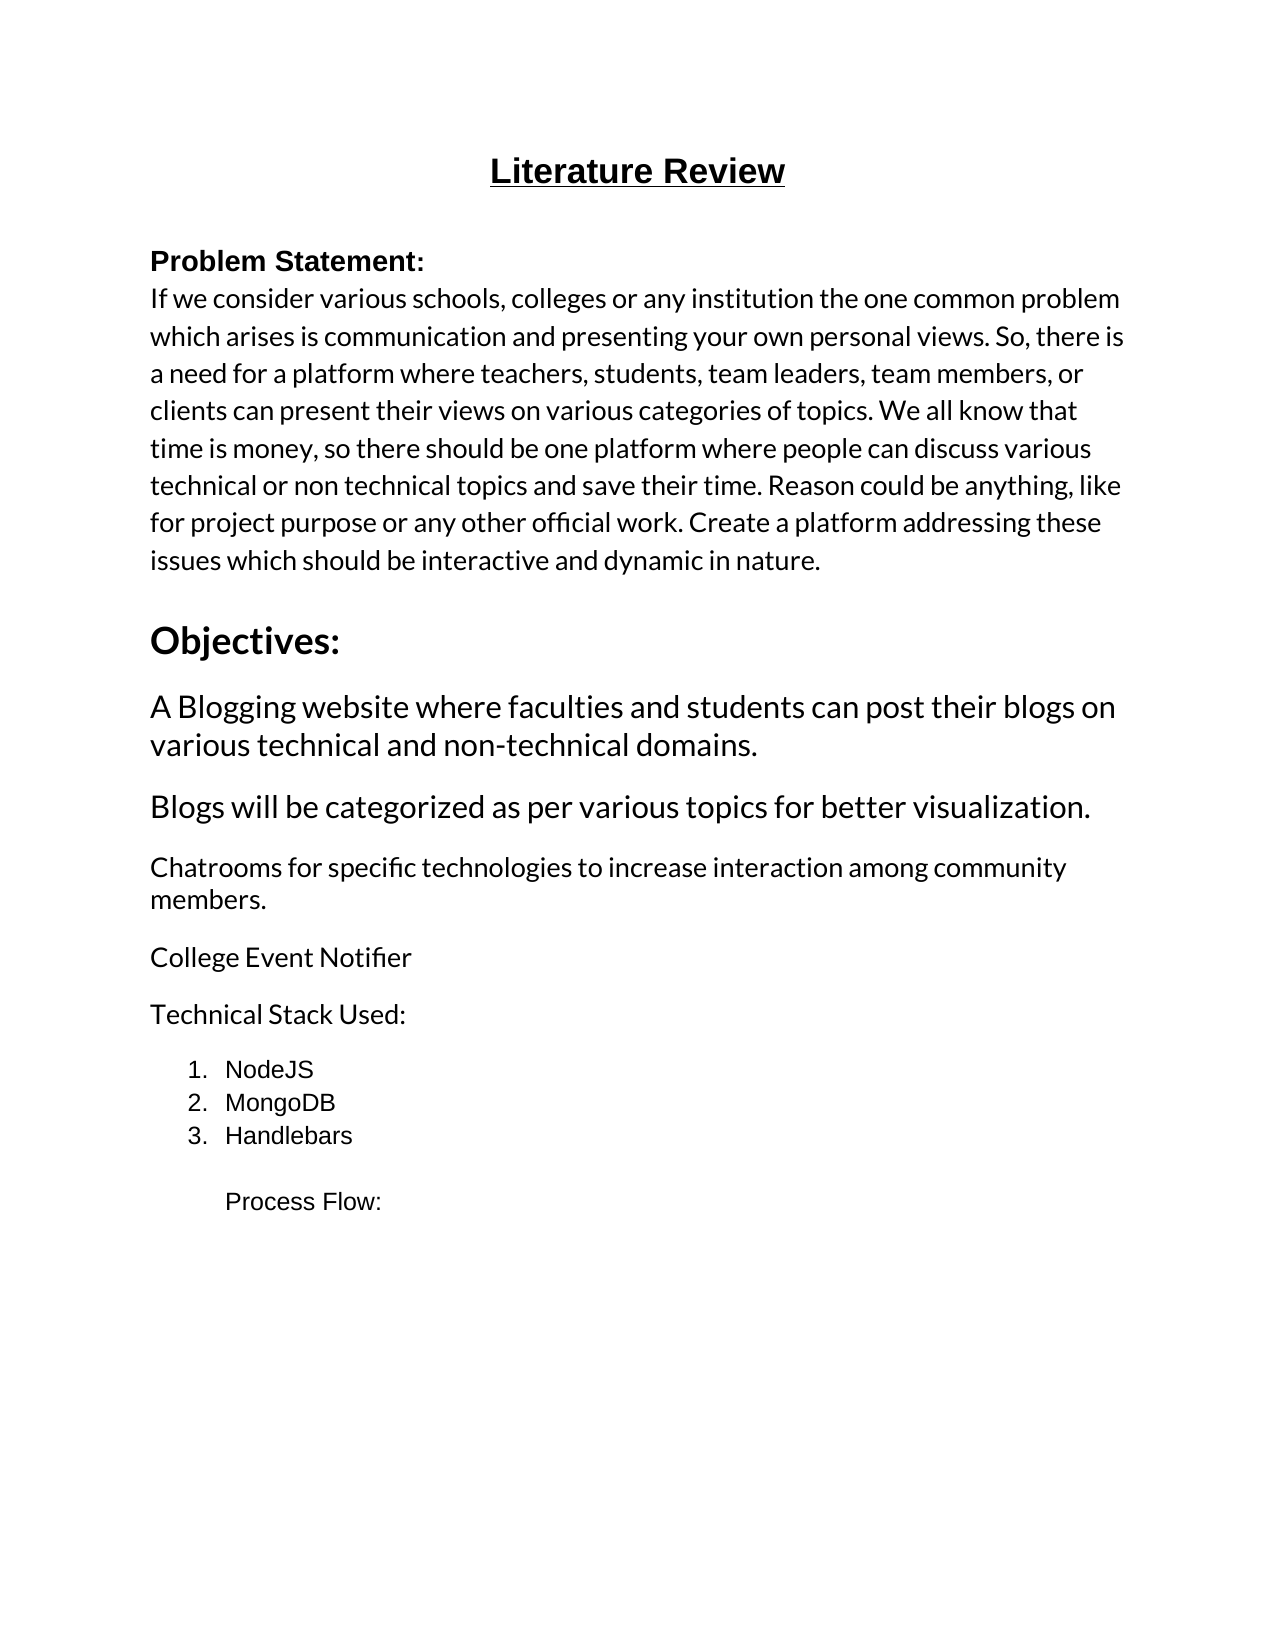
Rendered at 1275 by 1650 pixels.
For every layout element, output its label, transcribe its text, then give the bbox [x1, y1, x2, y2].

text Problem Statement: [150, 243, 1125, 277]
list Handlebars [187, 1121, 1125, 1150]
list MongoDB [187, 1088, 1125, 1117]
text Technical Stack Used: [150, 998, 1125, 1030]
text A Blogging website where faculties and students can post their blogs on various technical and non-technical domains. [150, 688, 1125, 763]
list NodeJS [187, 1055, 1125, 1084]
text Blogs will be categorized as per various topics for better visualization. [150, 788, 1125, 825]
text Chatrooms for specific technologies to increase interaction among community members. [150, 850, 1125, 915]
text Objectives: [150, 618, 1125, 663]
text Literature Review [150, 150, 1125, 191]
text If we consider various schools, colleges or any institution the one common problem which arises is communication and presenting your own personal views. So, there is a need for a platform where teachers, students, team leaders, team members, or clients can present their views on various categories of topics. We all know that time is money, so there should be one platform where people can discuss various technical or non technical topics and save their time. Reason could be anything, like for project purpose or any other official work. Create a platform addressing these issues which should be interactive and dynamic in nature. [150, 282, 1125, 576]
text College Event Notifier [150, 940, 1125, 973]
text Process Flow: [225, 1187, 1125, 1216]
